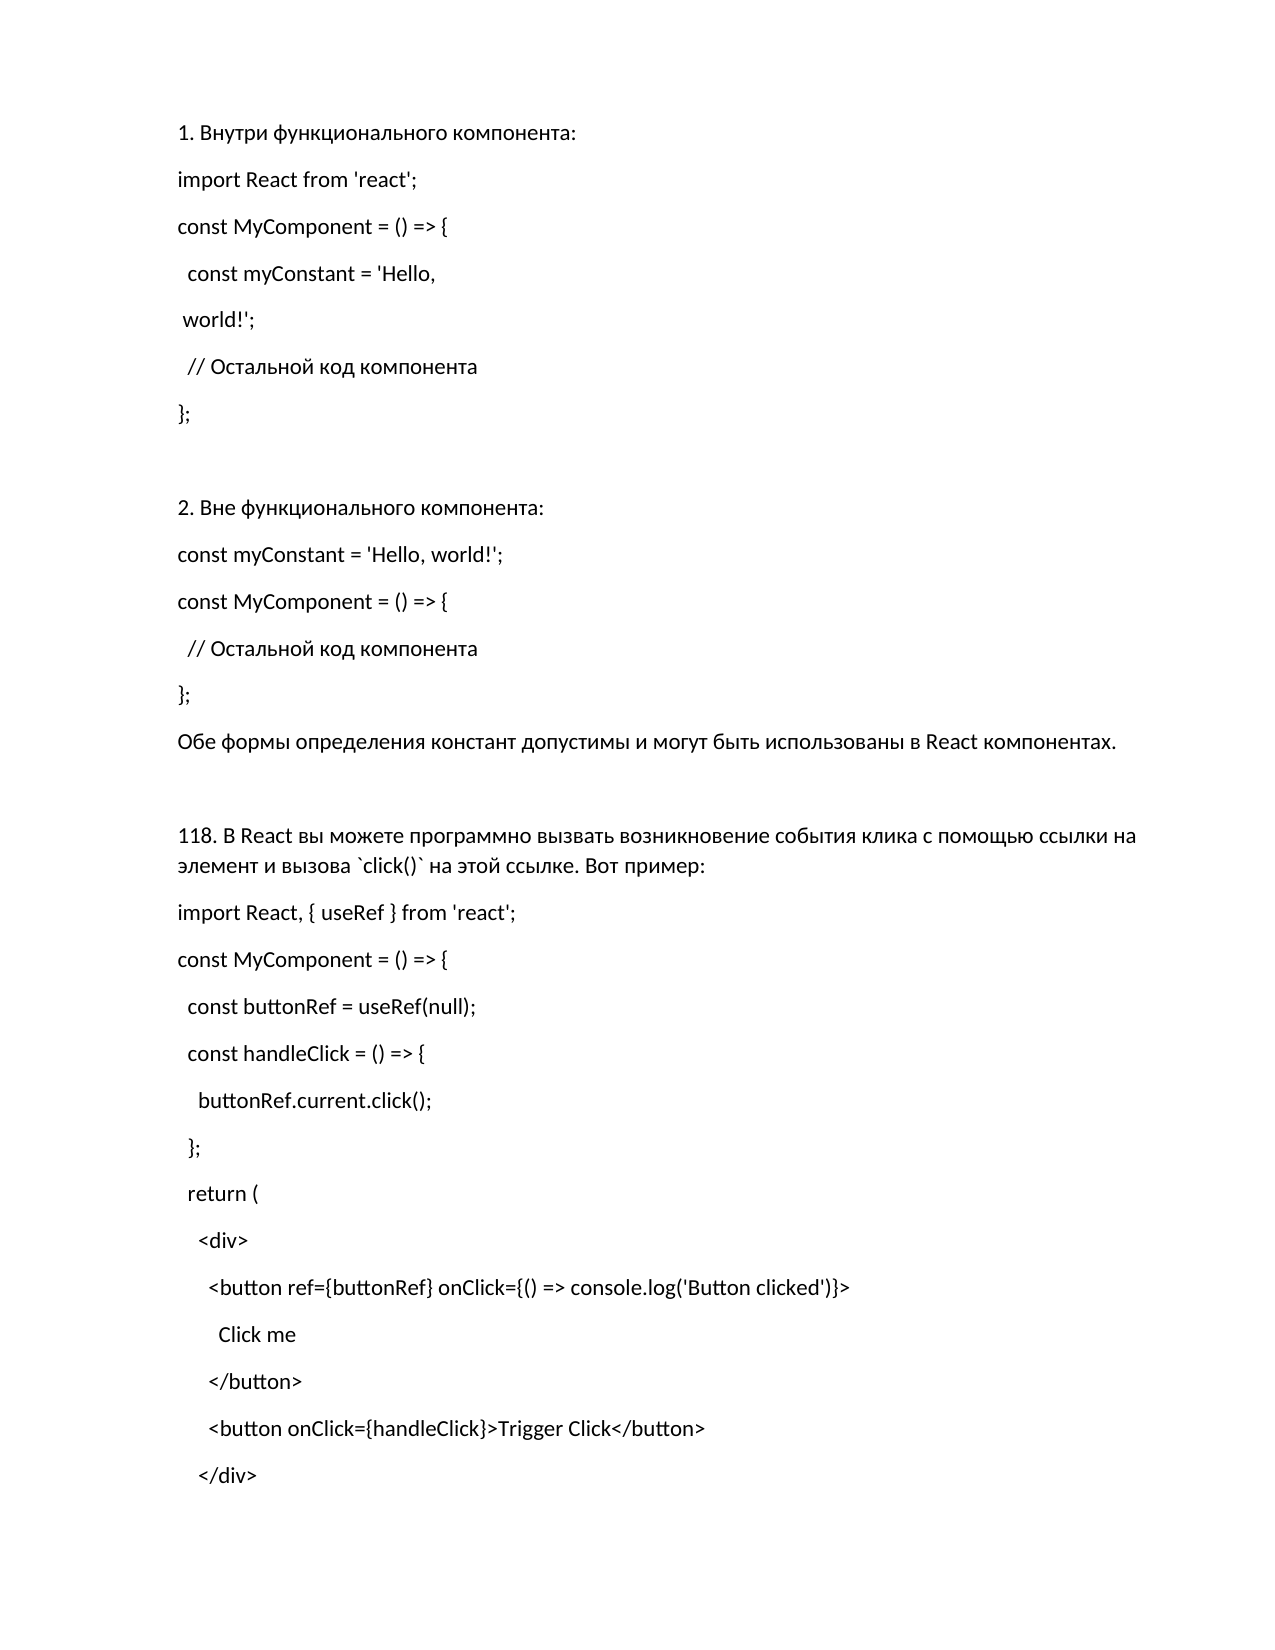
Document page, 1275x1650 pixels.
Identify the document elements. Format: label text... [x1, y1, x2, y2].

text const myConstant = 'Hello, world!'; [177, 540, 1186, 568]
text 118. В React вы можете программно вызвать возникновение события клика с помощью ссылки на элемент и вызова `click()` на этой ссылке. Вот пример: [177, 821, 1186, 879]
text const buttonRef = useRef(null); [177, 992, 1186, 1020]
text }; [177, 399, 1186, 427]
text const MyComponent = () => { [177, 587, 1186, 615]
text const MyComponent = () => { [177, 212, 1186, 240]
text 1. Внутри функционального компонента: [177, 118, 1186, 146]
text buttonRef.current.click(); [177, 1086, 1186, 1114]
text <div> [177, 1226, 1186, 1254]
text Обе формы определения констант допустимы и могут быть использованы в React компонентах. [177, 727, 1186, 756]
text import React, { useRef } from 'react'; [177, 898, 1186, 926]
text import React from 'react'; [177, 165, 1186, 193]
text // Остальной код компонента [177, 352, 1186, 381]
text <button onClick={handleClick}>Trigger Click</button> [177, 1414, 1186, 1442]
text </button> [177, 1367, 1186, 1395]
text 2. Вне функционального компонента: [177, 493, 1186, 521]
text }; [177, 681, 1186, 709]
text world!'; [177, 306, 1186, 334]
text <button ref={buttonRef} onClick={() => console.log('Button clicked')}> [177, 1273, 1186, 1301]
text const handleClick = () => { [177, 1039, 1186, 1067]
text }; [177, 1133, 1186, 1161]
text Click me [177, 1320, 1186, 1348]
text return ( [177, 1179, 1186, 1208]
text const myConstant = 'Hello, [177, 259, 1186, 287]
text const MyComponent = () => { [177, 945, 1186, 973]
text </div> [177, 1461, 1186, 1489]
text // Остальной код компонента [177, 634, 1186, 662]
